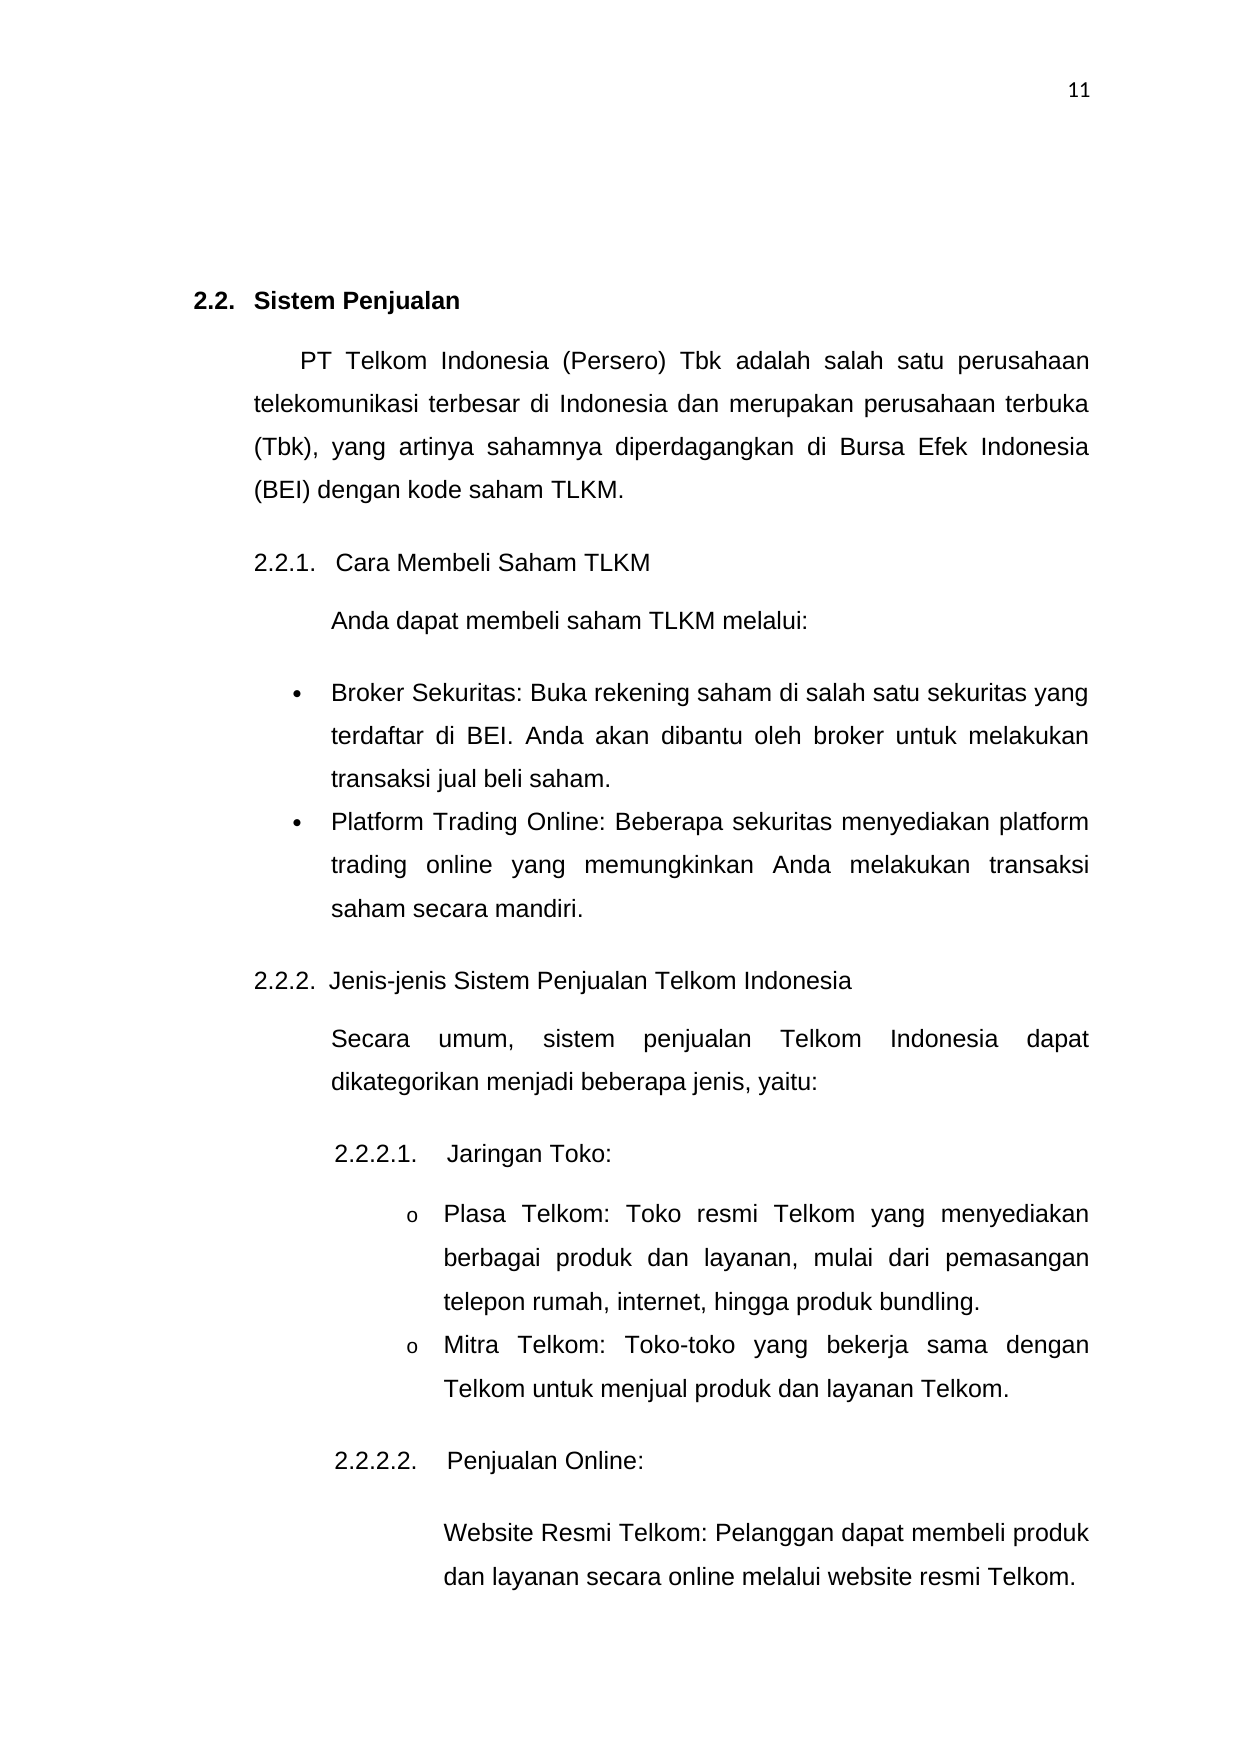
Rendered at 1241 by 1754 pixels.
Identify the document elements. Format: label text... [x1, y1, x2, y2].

text PT Telkom Indonesia (Persero) Tbk adalah salah satu perusahaan telekomunikasi terbesar di Indonesia dan merupakan perusahaan terbuka (Tbk), yang artinya sahamnya diperdagangkan di Bursa Efek Indonesia (BEI) dengan kode saham TLKM. [253, 346, 1090, 504]
subtitle Jaringan Toko: [334, 1139, 1090, 1168]
list Plasa Telkom: Toko resmi Telkom yang menyediakan berbagai produk dan layanan, mulai dari pemasangan telepon rumah, internet, hingga produk bundling. [406, 1199, 1090, 1315]
list Broker Sekuritas: Buka rekening saham di salah satu sekuritas yang terdaftar di BEI. Anda akan dibantu oleh broker untuk melakukan transaksi jual beli saham. [293, 678, 1090, 793]
list Mitra Telkom: Toko-toko yang bekerja sama dengan Telkom untuk menjual produk dan layanan Telkom. [406, 1330, 1090, 1402]
text Website Resmi Telkom: Pelanggan dapat membeli produk dan layanan secara online melalui website resmi Telkom. [443, 1518, 1090, 1590]
list Penjualan Online: [334, 1446, 1090, 1475]
subtitle Cara Membeli Saham TLKM [253, 548, 1090, 576]
text Secara umum, sistem penjualan Telkom Indonesia dapat dikategorikan menjadi beberapa jenis, yaitu: [331, 1024, 1090, 1096]
list Sistem Penjualan [193, 286, 1090, 315]
subtitle Jenis-jenis Sistem Penjualan Telkom Indonesia [253, 966, 1090, 994]
text Anda dapat membeli saham TLKM melalui: [331, 606, 1090, 634]
list Platform Trading Online: Beberapa sekuritas menyediakan platform trading online yang memungkinkan Anda melakukan transaksi saham secara mandiri. [293, 807, 1090, 922]
